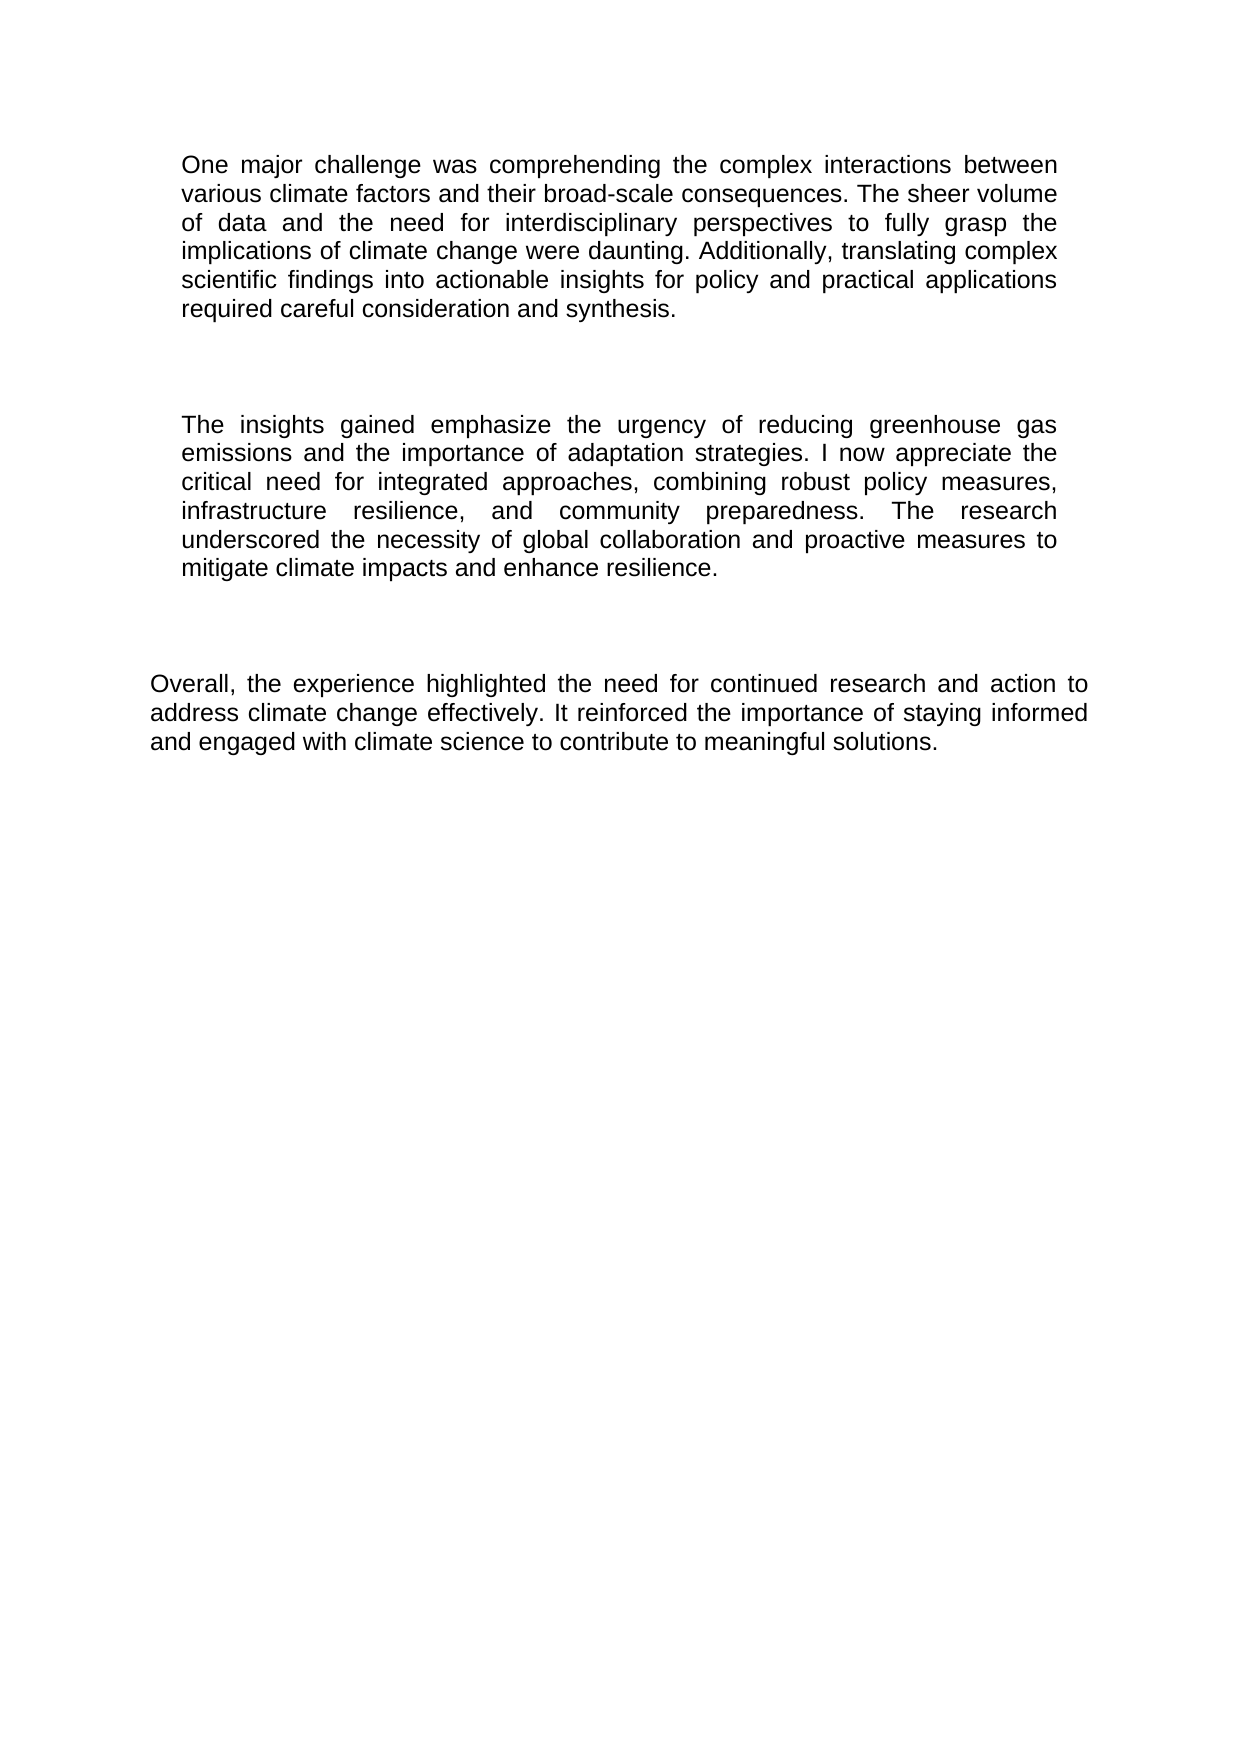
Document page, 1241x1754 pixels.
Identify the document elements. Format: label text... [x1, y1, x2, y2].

text Overall, the experience highlighted the need for continued research and action to address climate change effectively. It reinforced the importance of staying informed and engaged with climate science to contribute to meaningful solutions. [150, 669, 1090, 755]
text One major challenge was comprehending the complex interactions between various climate factors and their broad-scale consequences. The sheer volume of data and the need for interdisciplinary perspectives to fully grasp the implications of climate change were daunting. Additionally, translating complex scientific findings into actionable insights for policy and practical applications required careful consideration and synthesis. [181, 150, 1059, 322]
text The insights gained emphasize the urgency of reducing greenhouse gas emissions and the importance of adaptation strategies. I now appreciate the critical need for integrated approaches, combining robust policy measures, infrastructure resilience, and community preparedness. The research underscored the necessity of global collaboration and proactive measures to mitigate climate impacts and enhance resilience. [181, 409, 1059, 582]
